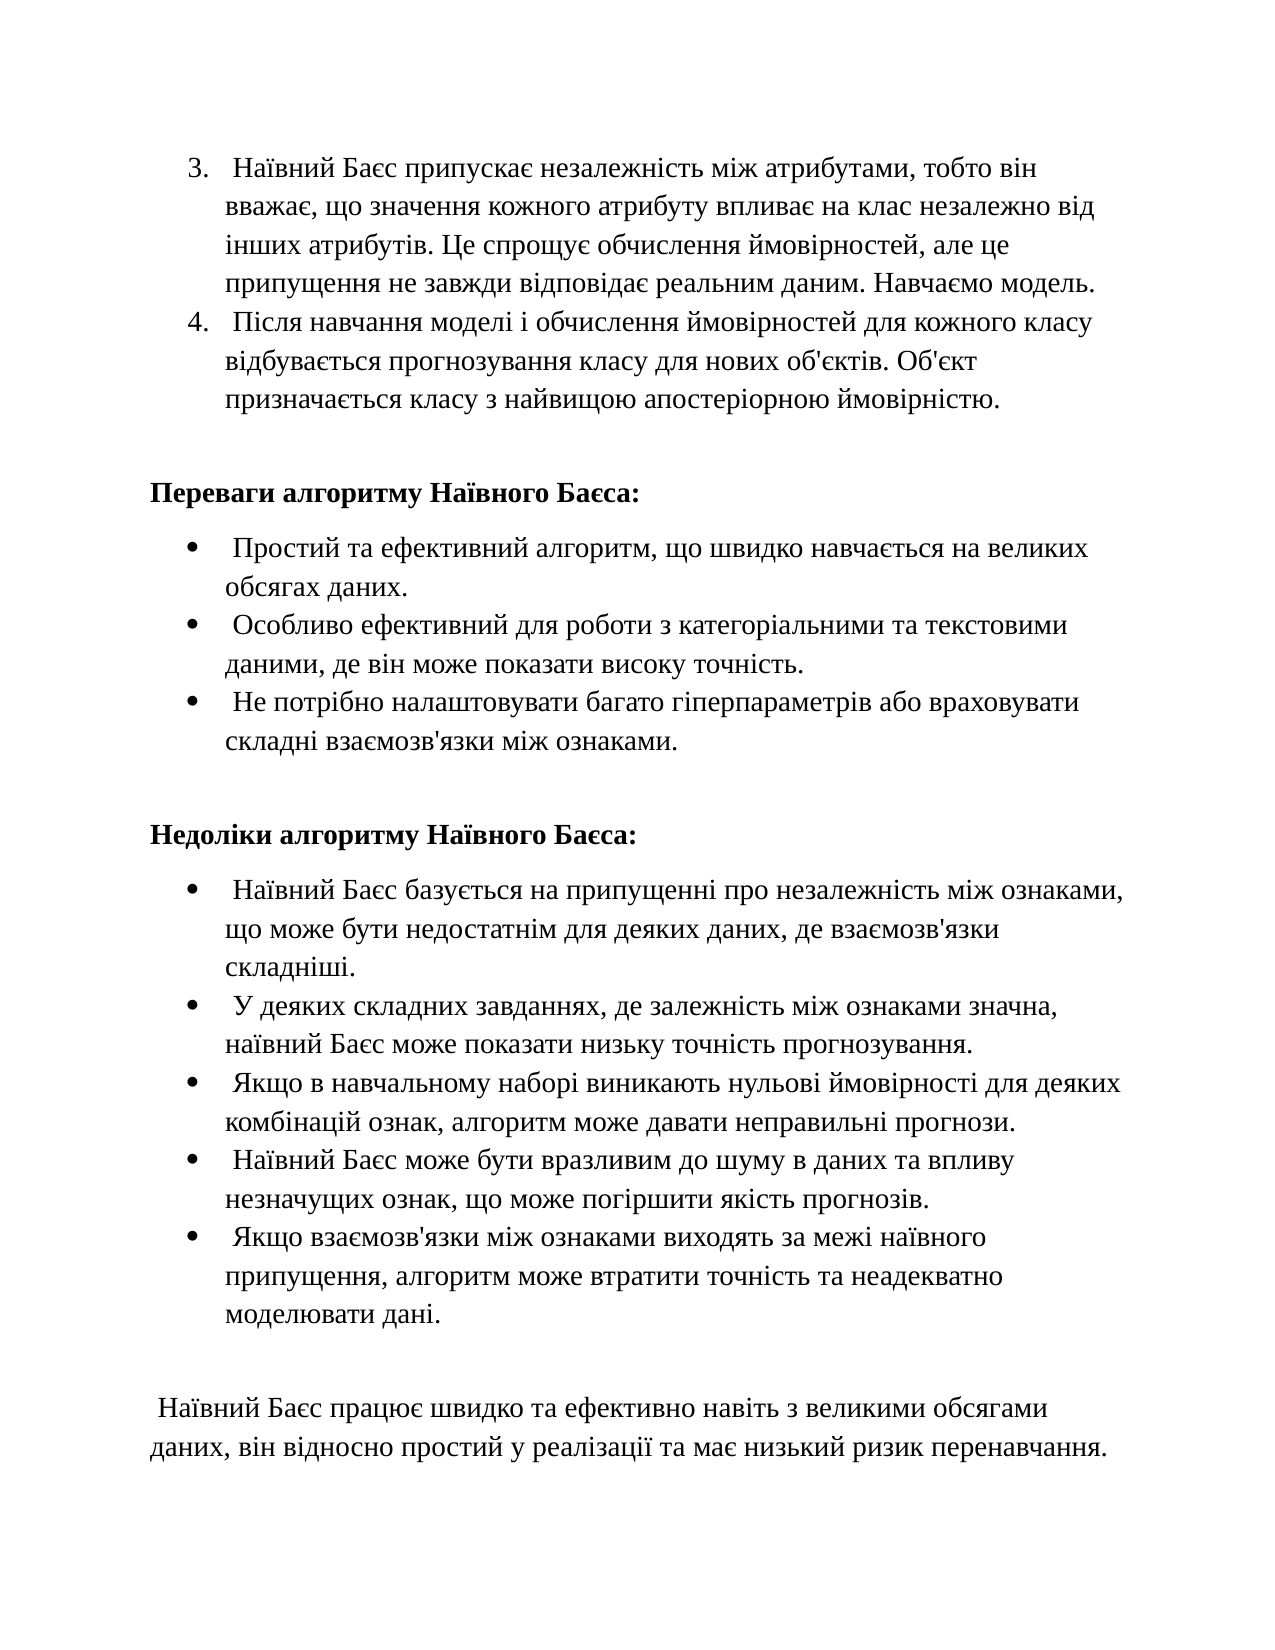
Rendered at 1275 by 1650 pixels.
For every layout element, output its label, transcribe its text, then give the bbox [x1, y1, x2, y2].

list Якщо в навчальному наборі виникають нульові ймовірності для деяких комбінацій ознак, алгоритм може давати неправильні прогнози. [187, 1065, 1125, 1137]
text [150, 1390, 1125, 1462]
text Недоліки алгоритму Наївного Баєса: [150, 817, 1125, 851]
list Якщо взаємозв'язки між ознаками виходять за межі наївного припущення, алгоритм може втратити точність та неадекватно моделювати дані. [187, 1219, 1125, 1330]
list Наївний Баєс припускає незалежність між атрибутами, тобто він вважає, що значення кожного атрибуту впливає на клас незалежно від інших атрибутів. Це спрощує обчислення ймовірностей, але це припущення не завжди відповідає реальним даним. Навчаємо модель. [187, 150, 1125, 299]
list Не потрібно налаштовувати багато гіперпараметрів або враховувати складні взаємозв'язки між ознаками. [187, 684, 1125, 757]
list Особливо ефективний для роботи з категоріальними та текстовими даними, де він може показати високу точність. [187, 607, 1125, 679]
list Після навчання моделі і обчислення ймовірностей для кожного класу відбувається прогнозування класу для нових об'єктів. Об'єкт призначається класу з найвищою апостеріорною ймовірністю. [187, 304, 1125, 415]
list Наївний Баєс може бути вразливим до шуму в даних та впливу незначущих ознак, що може погіршити якість прогнозів. [187, 1142, 1125, 1214]
list Простий та ефективний алгоритм, що швидко навчається на великих обсягах даних. [187, 530, 1125, 602]
list Наївний Баєс базується на припущенні про незалежність між ознаками, що може бути недостатнім для деяких даних, де взаємозв'язки складніші. [187, 872, 1125, 983]
list У деяких складних завданнях, де залежність між ознаками значна, наївний Баєс може показати низьку точність прогнозування. [187, 988, 1125, 1060]
text Переваги алгоритму Наївного Баєса: [150, 475, 1125, 508]
